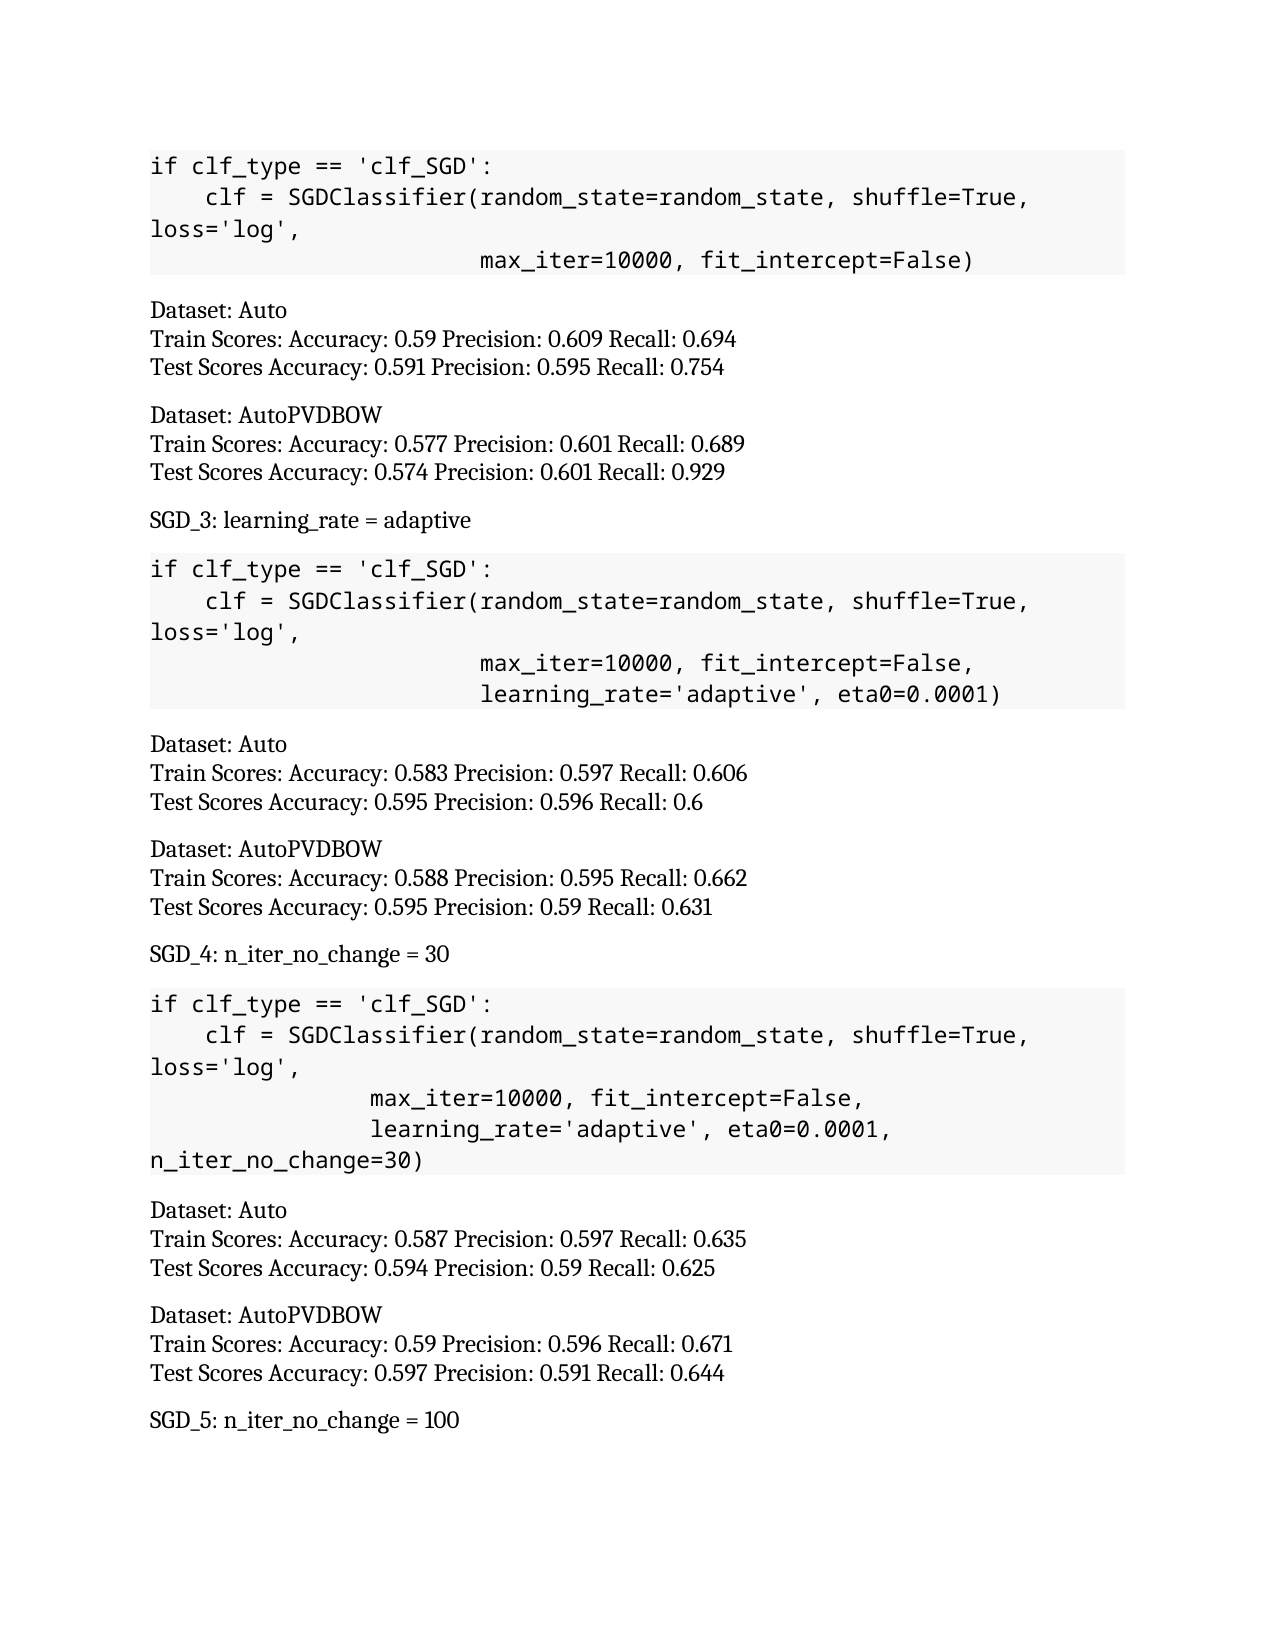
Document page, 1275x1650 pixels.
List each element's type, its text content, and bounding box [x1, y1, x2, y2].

text if clf_type == 'clf_SGD': clf = SGDClassifier(random_state=random_state, shuffle=True, loss='log', max_iter=10000, fit_intercept=False) [150, 150, 1125, 275]
text if clf_type == 'clf_SGD': clf = SGDClassifier(random_state=random_state, shuffle=True, loss='log', max_iter=10000, fit_intercept=False, learning_rate='adaptive', eta0=0.0001) [150, 553, 1125, 709]
text SGD_3: learning_rate = adaptive [150, 506, 1125, 534]
text SGD_4: n_iter_no_change = 30 [150, 940, 1125, 969]
text Dataset: Auto Train Scores: Accuracy: 0.587 Precision: 0.597 Recall: 0.635 Test Scores Accuracy: 0.594 Precision: 0.59 Recall: 0.625 [150, 1196, 1125, 1282]
text Dataset: AutoPVDBOW Train Scores: Accuracy: 0.588 Precision: 0.595 Recall: 0.662 Test Scores Accuracy: 0.595 Precision: 0.59 Recall: 0.631 [150, 835, 1125, 922]
text Dataset: AutoPVDBOW Train Scores: Accuracy: 0.577 Precision: 0.601 Recall: 0.689 Test Scores Accuracy: 0.574 Precision: 0.601 Recall: 0.929 [150, 401, 1125, 487]
text if clf_type == 'clf_SGD': clf = SGDClassifier(random_state=random_state, shuffle=True, loss='log', max_iter=10000, fit_intercept=False, learning_rate='adaptive', eta0=0.0001, n_iter_no_change=30) [150, 988, 1125, 1175]
text Dataset: AutoPVDBOW Train Scores: Accuracy: 0.59 Precision: 0.596 Recall: 0.671 Test Scores Accuracy: 0.597 Precision: 0.591 Recall: 0.644 [150, 1301, 1125, 1387]
text Dataset: Auto Train Scores: Accuracy: 0.583 Precision: 0.597 Recall: 0.606 Test Scores Accuracy: 0.595 Precision: 0.596 Recall: 0.6 [150, 730, 1125, 817]
text SGD_5: n_iter_no_change = 100 [150, 1406, 1125, 1435]
text Dataset: Auto Train Scores: Accuracy: 0.59 Precision: 0.609 Recall: 0.694 Test Scores Accuracy: 0.591 Precision: 0.595 Recall: 0.754 [150, 296, 1125, 382]
